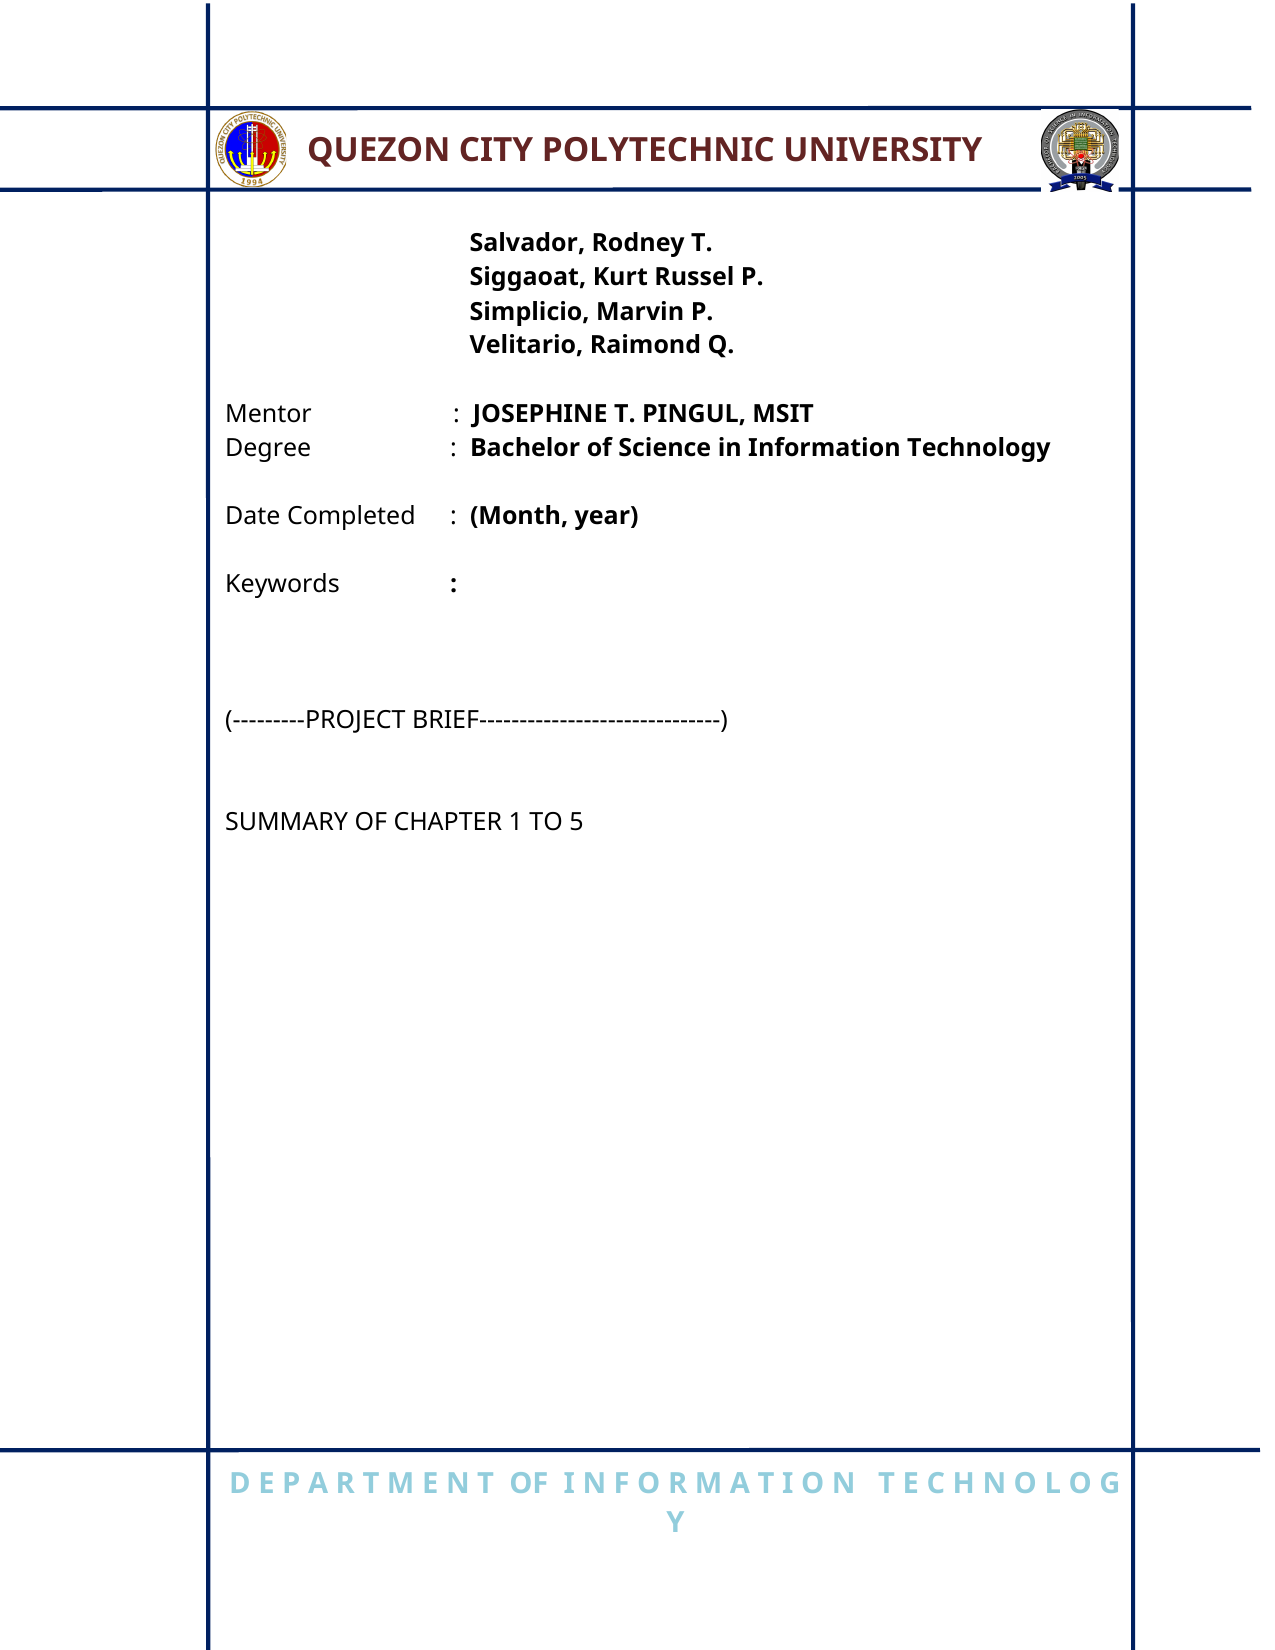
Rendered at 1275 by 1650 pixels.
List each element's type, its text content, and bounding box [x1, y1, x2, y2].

text (---------PROJECT BRIEF------------------------------) [225, 702, 1125, 736]
text Mentor : JOSEPHINE T. PINGUL, MSIT [225, 395, 1125, 429]
text Keywords : [225, 566, 1125, 600]
text Simplicio, Marvin P. [450, 293, 1125, 327]
text SUMMARY OF CHAPTER 1 TO 5 [225, 804, 1125, 838]
text Velitario, Raimond Q. [450, 327, 1125, 361]
text Degree : Bachelor of Science in Information Technology [225, 429, 1125, 463]
picture [1040, 109, 1119, 191]
text Salvador, Rodney T. [450, 225, 1125, 259]
picture [214, 111, 287, 186]
text Date Completed : (Month, year) [225, 497, 1125, 532]
text Siggaoat, Kurt Russel P. [450, 259, 1125, 293]
